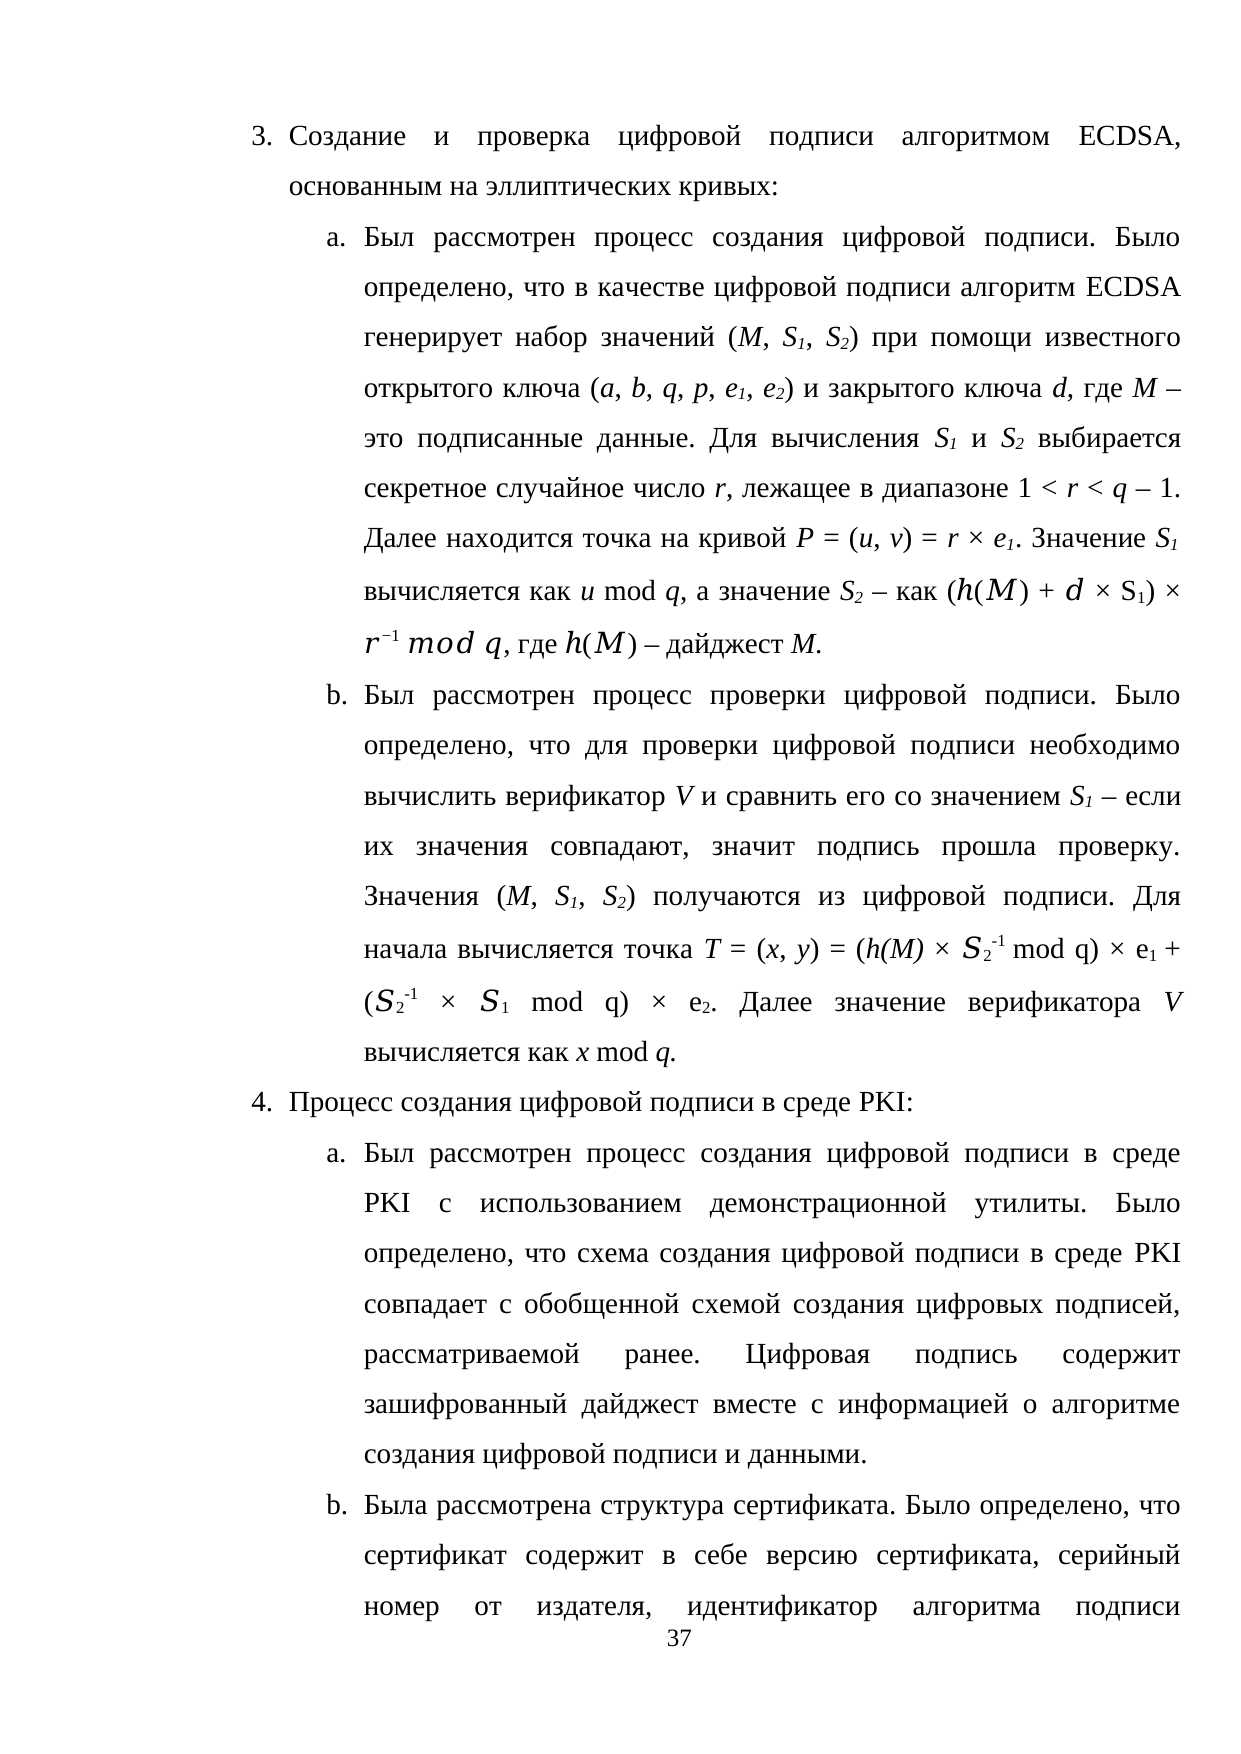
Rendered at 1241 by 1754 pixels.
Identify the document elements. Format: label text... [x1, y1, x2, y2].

list Был рассмотрен процесс проверки цифровой подписи. Было определено, что для проверки цифровой подписи необходимо вычислить верификатор V и сравнить его со значением S1 – если их значения совпадают, значит подпись прошла проверку. Значения (M, S1, S2) получаются из цифровой подписи. Для начала вычисляется точка T = (x, y) = (h(M) × 𝑆2-1 mod q) × e1 + (𝑆2-1 × 𝑆1 mod q) × e2. Далее значение верификатора V вычисляется как x mod q. [326, 677, 1181, 1068]
list Был рассмотрен процесс создания цифровой подписи. Было определено, что в качестве цифровой подписи алгоритм ECDSA генерирует набор значений (M, S1, S2) при помощи известного открытого ключа (a, b, q, p, e1, e2) и закрытого ключа d, где M – это подписанные данные. Для вычисления S1 и S2 выбирается секретное случайное число r, лежащее в диапазоне 1 < r < q – 1. Далее находится точка на кривой P = (u, v) = r × e1. Значение S1 вычисляется как u mod q, а значение S2 – как (ℎ(𝑀) + 𝑑 × S1) × 𝑟−1 𝑚𝑜𝑑 𝑞, где ℎ(𝑀) – дайджест M. [326, 219, 1181, 659]
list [326, 1487, 1181, 1621]
list Создание и проверка цифровой подписи алгоритмом ECDSA, основанным на эллиптических кривых: [251, 118, 1181, 202]
list Был рассмотрен процесс создания цифровой подписи в среде PKI с использованием демонстрационной утилиты. Было определено, что схема создания цифровой подписи в среде PKI совпадает с обобщенной схемой создания цифровых подписей, рассматриваемой ранее. Цифровая подпись содержит зашифрованный дайджест вместе с информацией о алгоритме создания цифровой подписи и данными. [326, 1135, 1181, 1470]
list Процесс создания цифровой подписи в среде PKI: [251, 1084, 1181, 1118]
